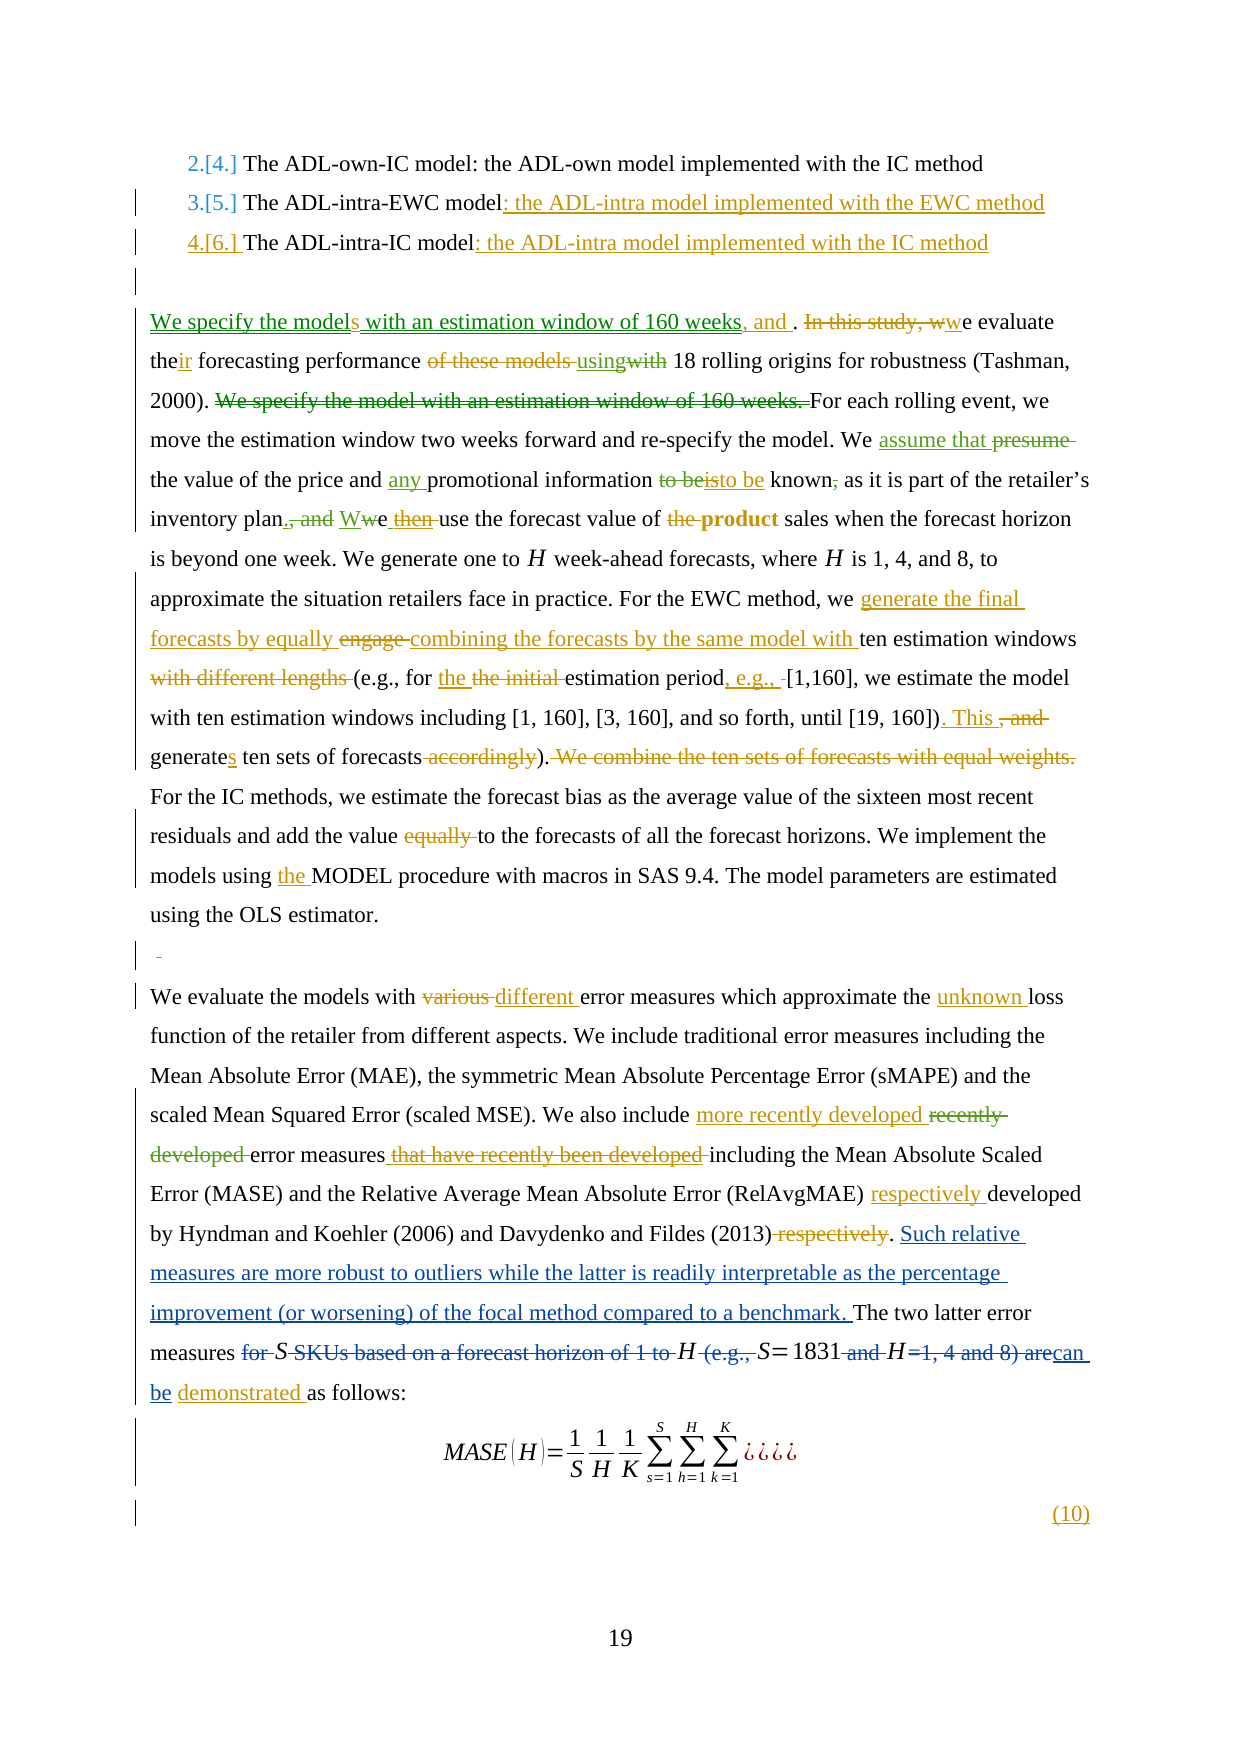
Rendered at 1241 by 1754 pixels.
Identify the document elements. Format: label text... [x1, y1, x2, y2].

list The ADL-intra-IC model [187, 229, 1090, 255]
text We evaluate the models with error measures which approximate the loss function of the retailer from different aspects. We include traditional error measures including the Mean Absolute Error (MAE), the symmetric Mean Absolute Percentage Error (sMAPE) and the scaled Mean Squared Error (scaled MSE). We also include error measuresincluding the Mean Absolute Scaled Error (MASE) and the Relative Average Mean Absolute Error (RelAvgMAE) developed by Hyndman and Koehler (2006) and Davydenko and Fildes (2013). The two latter error measures as follows: [150, 983, 1090, 1405]
list The ADL-own-IC model: the ADL-own model implemented with the IC method [187, 150, 1090, 176]
text e evaluate the forecasting performance 18 rolling origins for robustness (Tashman, 2000). For each rolling event, we move the estimation window two weeks forward and re-specify the model. We the value of the price and promotional information known as it is part of the retailer’s inventory plan euse the forecast value of product sales when the forecast horizon is beyond one week. We generate one to week-ahead forecasts, where is 1, 4, and 8, to approximate the situation retailers face in practice. For the EWC method, we ten estimation windows (e.g., for estimation period[1,160], we estimate the model with ten estimation windows including [1, 160], [3, 160], and so forth, until [19, 160])generate ten sets of forecasts). For the IC methods, we estimate the forecast bias as the average value of the sixteen most recent residuals and add the value to the forecasts of all the forecast horizons. We implement the models using MODEL procedure with macros in SAS 9.4. The model parameters are estimated using the OLS estimator. [150, 308, 1090, 928]
list The ADL-intra-EWC model [187, 189, 1090, 216]
